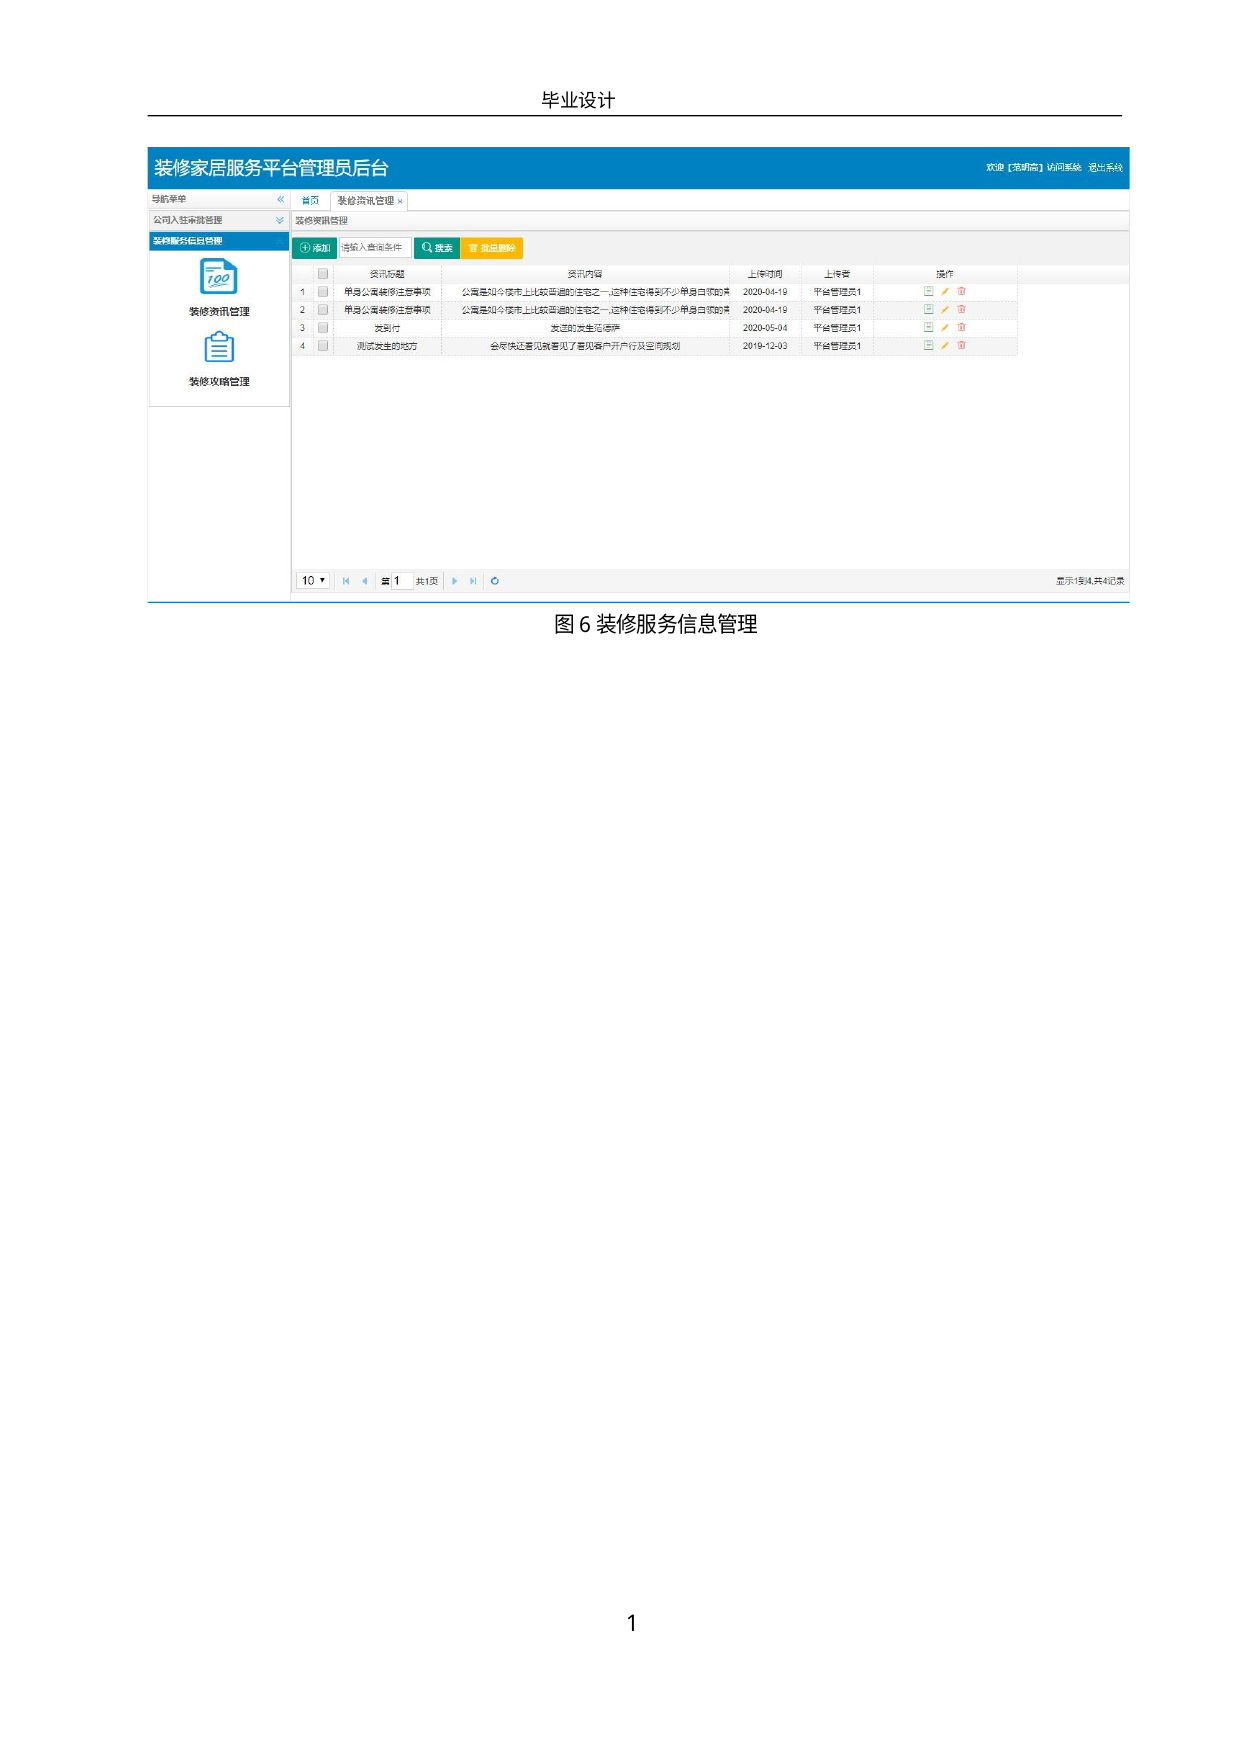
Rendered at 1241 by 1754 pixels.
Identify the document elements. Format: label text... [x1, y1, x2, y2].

picture [1089, 162, 1122, 174]
text 图 6 装修服务信息管理 [190, 607, 1123, 639]
picture [1046, 163, 1082, 171]
picture [147, 189, 1130, 603]
picture [1009, 163, 1043, 174]
picture [373, 160, 388, 176]
picture [283, 159, 372, 179]
picture [987, 161, 1004, 172]
picture [155, 159, 280, 179]
